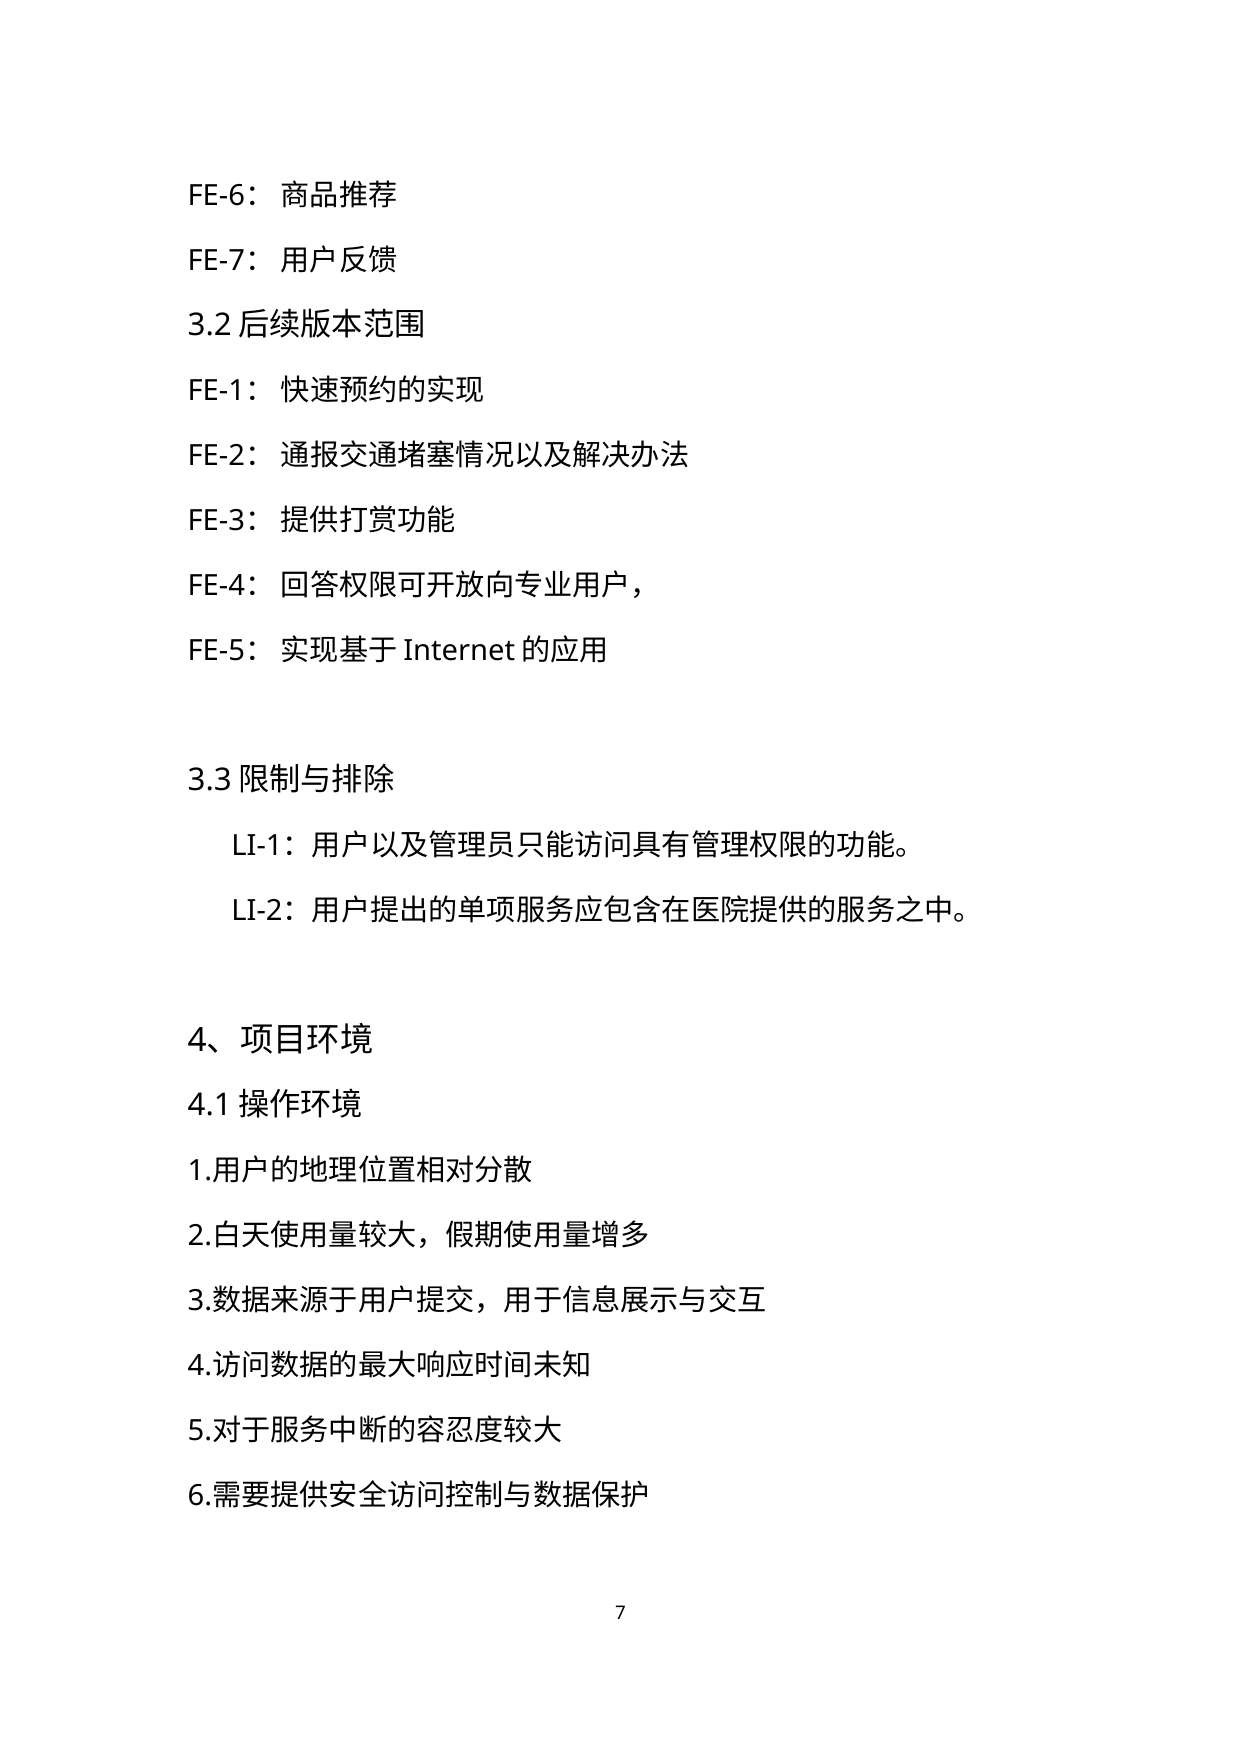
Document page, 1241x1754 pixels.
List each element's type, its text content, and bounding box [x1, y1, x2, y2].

text LI-2：用户提出的单项服务应包含在医院提供的服务之中。 [187, 875, 1053, 940]
text FE-4： 回答权限可开放向专业用户， [187, 550, 1053, 615]
text FE-7： 用户反馈 [187, 225, 1053, 290]
text FE-2： 通报交通堵塞情况以及解决办法 [187, 420, 1053, 485]
text FE-6： 商品推荐 [187, 160, 1053, 225]
text FE-5： 实现基于Internet的应用 [187, 615, 1053, 680]
text 5.对于服务中断的容忍度较大 [187, 1395, 1053, 1460]
text 3.2后续版本范围 [187, 290, 1053, 355]
text 4、项目环境 [187, 1005, 1053, 1070]
text 1.用户的地理位置相对分散 [187, 1135, 1053, 1200]
text LI-1：用户以及管理员只能访问具有管理权限的功能。 [187, 810, 1053, 875]
text FE-3： 提供打赏功能 [187, 485, 1053, 550]
text 3.3限制与排除 [187, 745, 1053, 810]
text 4.1操作环境 [187, 1070, 1053, 1135]
text 2.白天使用量较大，假期使用量增多 [187, 1200, 1053, 1265]
text 3.数据来源于用户提交，用于信息展示与交互 [187, 1265, 1053, 1330]
text FE-1： 快速预约的实现 [187, 355, 1053, 420]
text 4.访问数据的最大响应时间未知 [187, 1330, 1053, 1395]
text 6.需要提供安全访问控制与数据保护 [187, 1460, 1053, 1525]
